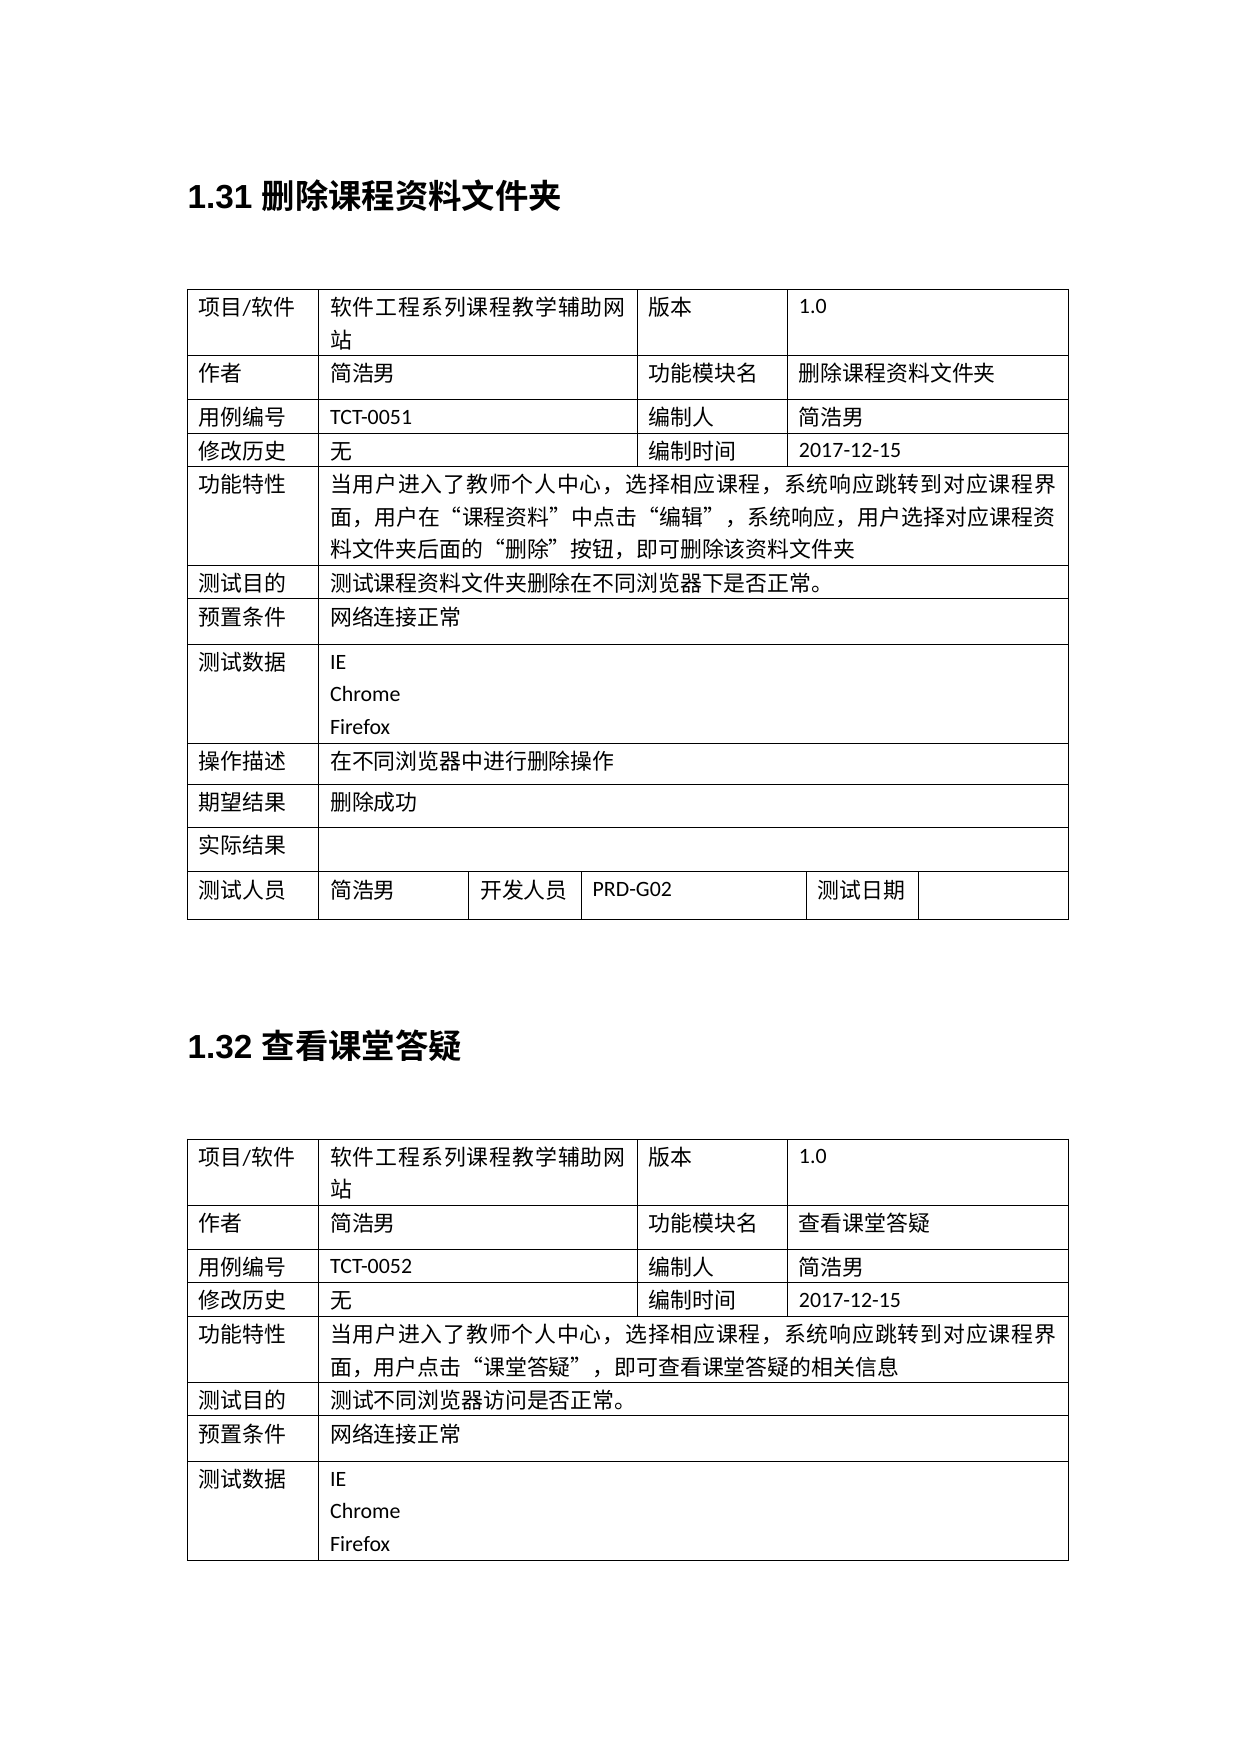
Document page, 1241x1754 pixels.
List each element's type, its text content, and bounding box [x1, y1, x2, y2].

table_cell 编制人 [638, 400, 787, 432]
table_cell 预置条件 [188, 1416, 318, 1461]
table_cell 期望结果 [188, 785, 318, 827]
table_cell 简浩男 [319, 356, 637, 399]
table_cell 在不同浏览器中进行删除操作 [319, 744, 1068, 784]
table_cell 2017-12-15 [788, 1283, 1068, 1316]
table_cell 预置条件 [188, 599, 318, 644]
table_cell 删除课程资料文件夹 [788, 356, 1068, 399]
table_header 1.0 [788, 1140, 1068, 1204]
table_cell 简浩男 [319, 1206, 637, 1248]
table_cell 测试课程资料文件夹删除在不同浏览器下是否正常。 [319, 566, 1068, 598]
table_cell 测试目的 [188, 566, 318, 598]
table_cell 作者 [188, 356, 318, 399]
table_cell 简浩男 [788, 400, 1068, 432]
table_cell 网络连接正常 [319, 1416, 1068, 1461]
table_cell 当用户进入了教师个人中心，选择相应课程，系统响应跳转到对应课程界面，用户在“课程资料”中点击“编辑”，系统响应，用户选择对应课程资料文件夹后面的“删除”按钮，即可删除该资料文件夹 [319, 467, 1068, 564]
table_cell 测试日期 [807, 872, 918, 918]
table_cell 删除成功 [319, 785, 1068, 827]
table_cell 开发人员 [469, 872, 581, 918]
table_cell [319, 1250, 637, 1282]
table_cell 修改历史 [188, 434, 318, 466]
table_cell [319, 828, 1068, 871]
table_cell 实际结果 [188, 828, 318, 871]
table_cell 功能模块名 [638, 1206, 787, 1248]
table_cell [919, 872, 1068, 918]
table_cell 无 [319, 434, 637, 466]
table_cell 功能特性 [188, 467, 318, 564]
table_cell 用例编号 [188, 400, 318, 432]
table_header 1.0 [788, 290, 1068, 355]
table_cell 操作描述 [188, 744, 318, 784]
table_cell IE Chrome Firefox [319, 1462, 1068, 1559]
table_cell 简浩男 [788, 1250, 1068, 1282]
table_cell 测试不同浏览器访问是否正常。 [319, 1383, 1068, 1415]
table_cell 测试数据 [188, 1462, 318, 1559]
table_cell 用例编号 [188, 1250, 318, 1282]
table_cell 编制时间 [638, 434, 787, 466]
subtitle 1.31 删除课程资料文件夹 [187, 162, 1053, 227]
table_cell 作者 [188, 1206, 318, 1248]
table_header 版本 [638, 290, 787, 355]
table_header 项目/软件 [188, 1140, 318, 1204]
table_cell 编制时间 [638, 1283, 787, 1316]
table_header 软件工程系列课程教学辅助网站 [319, 290, 637, 355]
subtitle 1.32 查看课堂答疑 [187, 1012, 1053, 1077]
table_header 软件工程系列课程教学辅助网站 [319, 1140, 637, 1204]
table_cell 简浩男 [319, 872, 468, 918]
table_cell 功能模块名 [638, 356, 787, 399]
table_cell [319, 400, 637, 432]
table_cell 网络连接正常 [319, 599, 1068, 644]
table_cell 测试人员 [188, 872, 318, 918]
table_cell 当用户进入了教师个人中心，选择相应课程，系统响应跳转到对应课程界面，用户点击“课堂答疑”，即可查看课堂答疑的相关信息 [319, 1317, 1068, 1382]
table_cell 测试数据 [188, 645, 318, 742]
table_cell 测试目的 [188, 1383, 318, 1415]
table_cell 编制人 [638, 1250, 787, 1282]
table_cell 功能特性 [188, 1317, 318, 1382]
table_header 版本 [638, 1140, 787, 1204]
table_cell PRD-G02 [582, 872, 806, 918]
table_cell 2017-12-15 [788, 434, 1068, 466]
table_cell 修改历史 [188, 1283, 318, 1316]
table_header 项目/软件 [188, 290, 318, 355]
table_cell IE Chrome Firefox [319, 645, 1068, 742]
table_cell 无 [319, 1283, 637, 1316]
table_cell 查看课堂答疑 [788, 1206, 1068, 1248]
